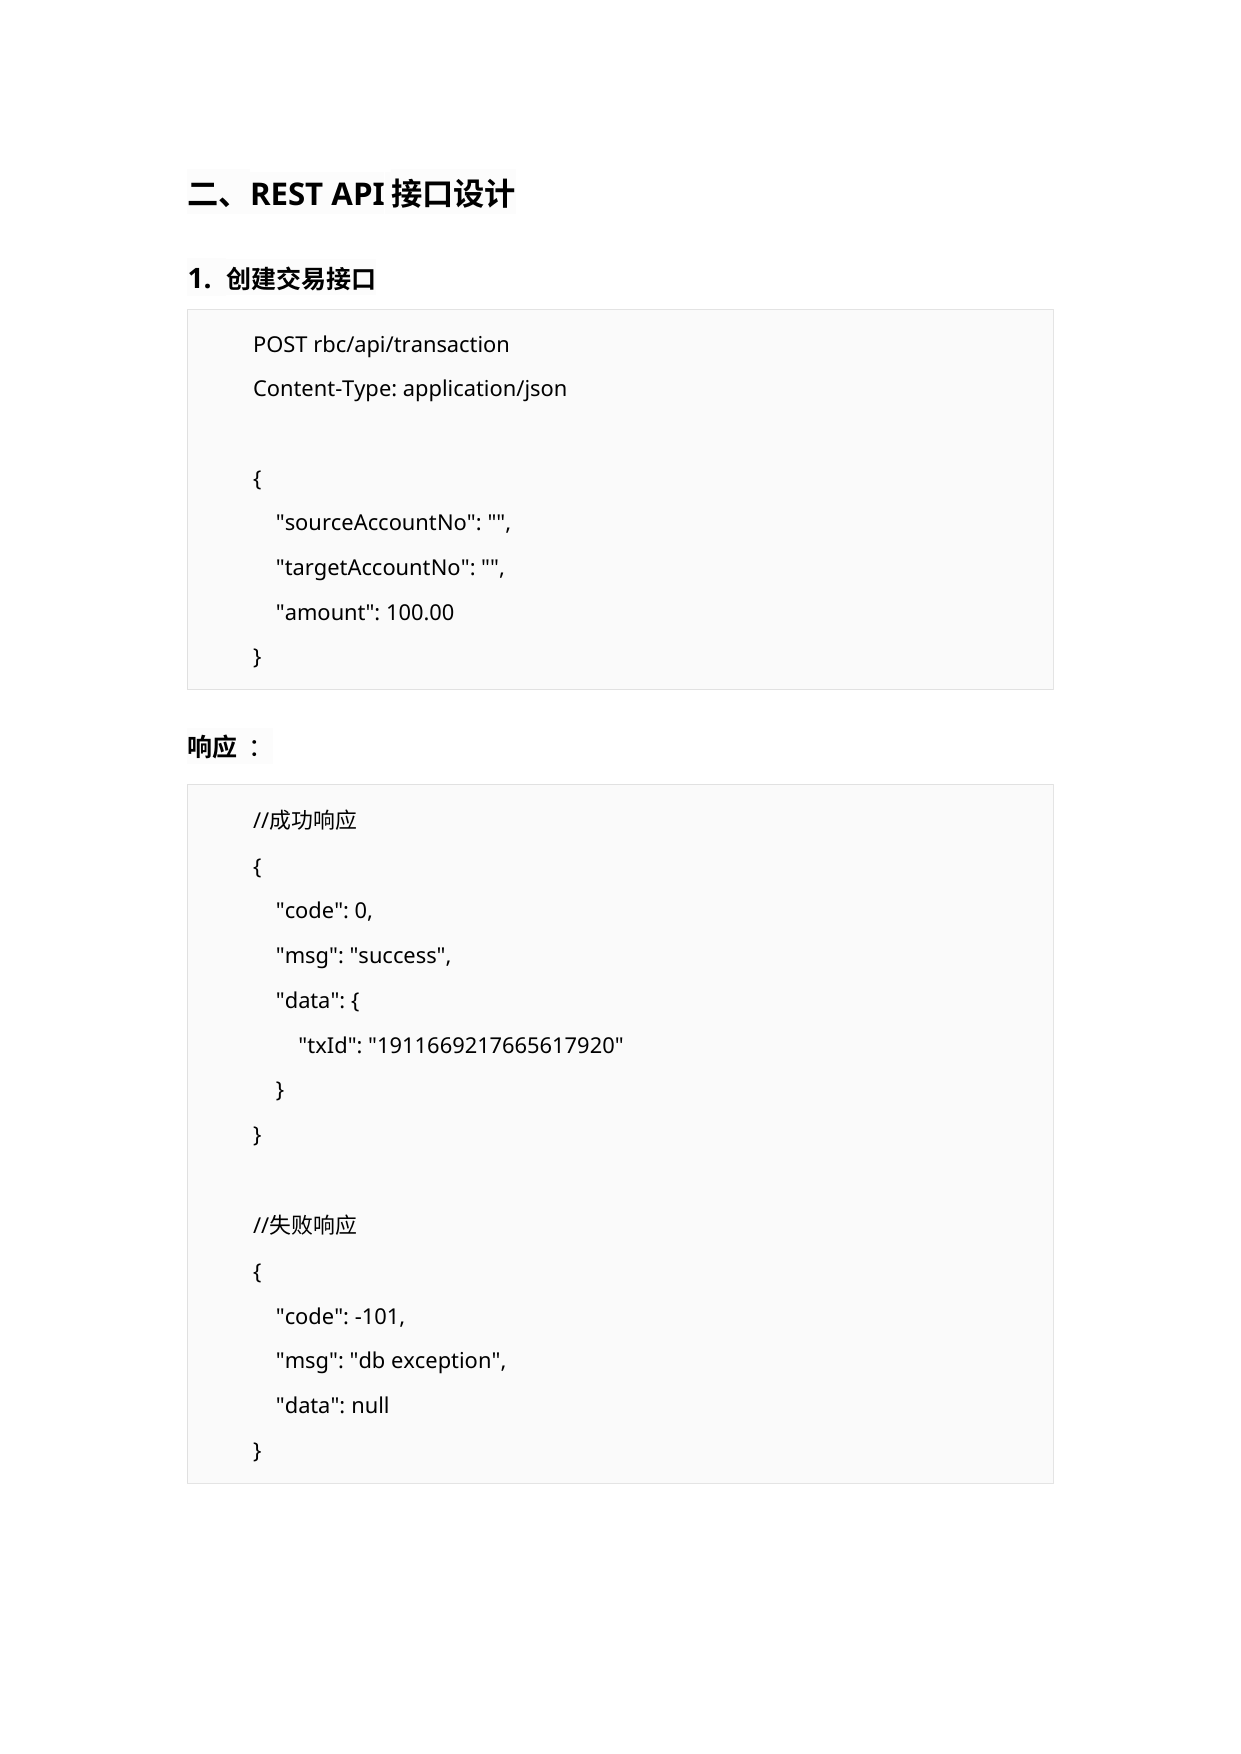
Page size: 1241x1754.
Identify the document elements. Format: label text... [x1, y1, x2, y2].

text 响应 ： [187, 725, 1053, 766]
subtitle 二、REST API接口设计 [187, 151, 1053, 232]
subtitle 1. 创建交易接口 [187, 257, 1053, 297]
